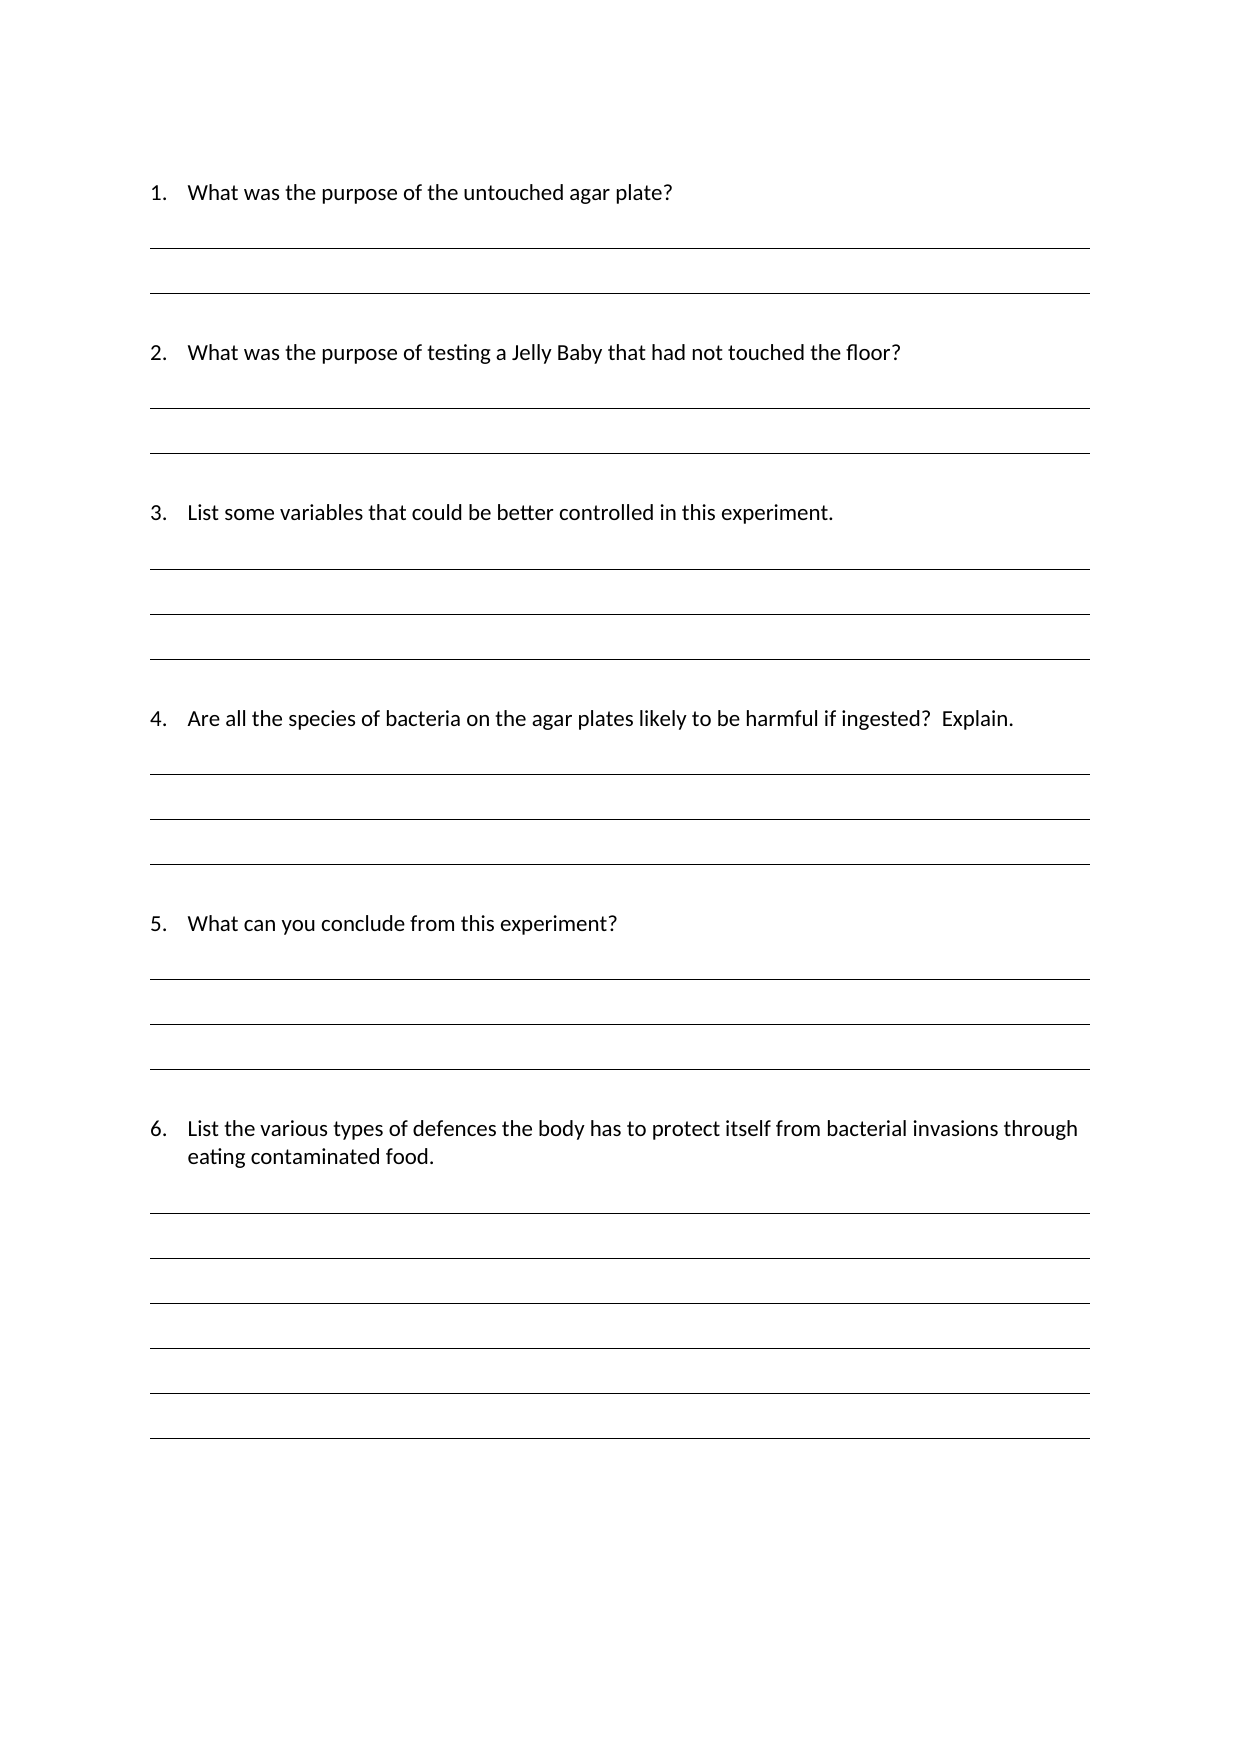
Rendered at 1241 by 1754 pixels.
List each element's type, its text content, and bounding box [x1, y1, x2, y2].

list What was the purpose of testing a Jelly Baby that had not touched the floor? [150, 338, 1090, 366]
list List some variables that could be better controlled in this experiment. [150, 498, 1090, 526]
list What was the purpose of the untouched agar plate? [150, 178, 1090, 206]
list List the various types of defences the body has to protect itself from bacterial invasions through eating contaminated food. [150, 1114, 1090, 1170]
list What can you conclude from this experiment? [150, 909, 1090, 937]
list Are all the species of bacteria on the agar plates likely to be harmful if ingested? Explain. [150, 704, 1090, 732]
